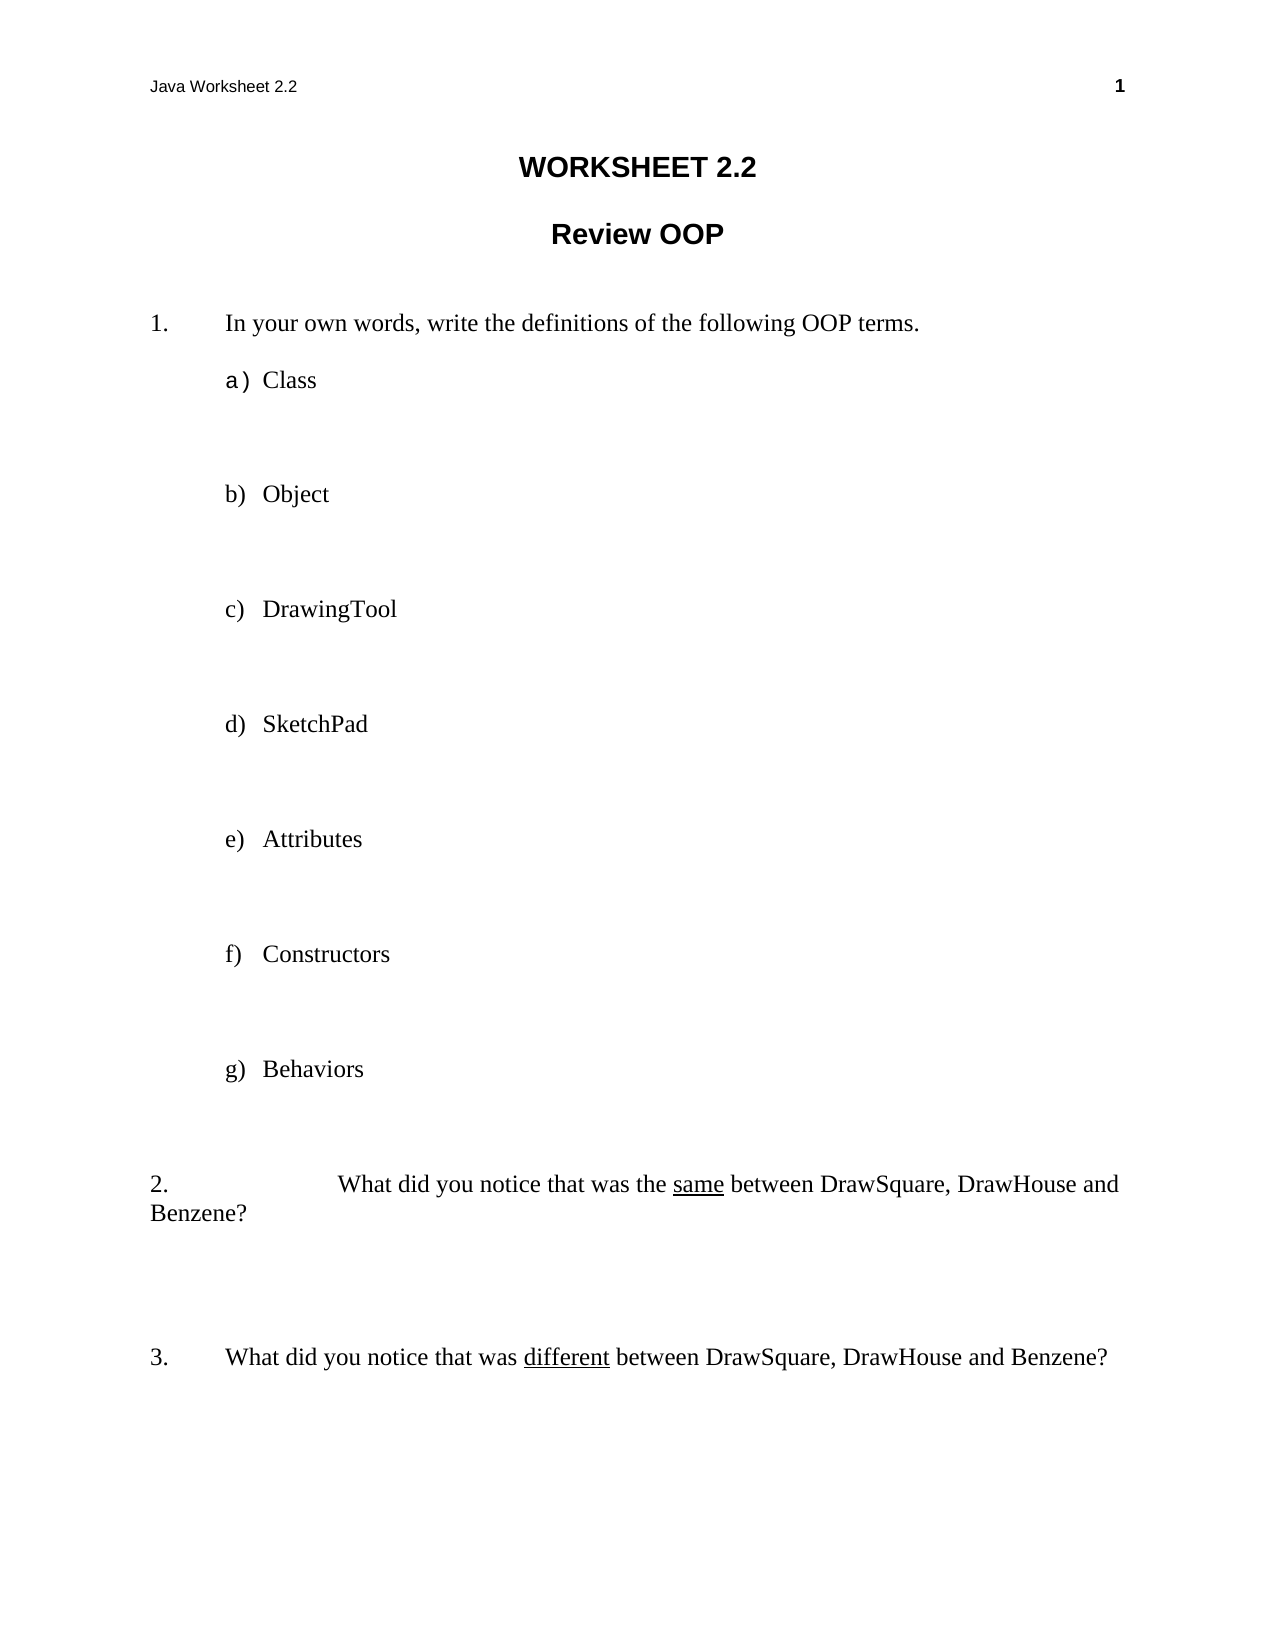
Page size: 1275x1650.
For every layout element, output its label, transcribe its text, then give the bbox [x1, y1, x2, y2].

list Behaviors [225, 1054, 1125, 1083]
list Attributes [225, 824, 1125, 853]
list Constructors [225, 939, 1125, 968]
subtitle Review OOP [150, 217, 1125, 251]
subtitle WORKSHEET 2.2 [150, 150, 1125, 183]
list DrawingTool [225, 594, 1125, 623]
list Class [225, 366, 1125, 396]
list Object [225, 479, 1125, 508]
list What did you notice that was the same between DrawSquare, DrawHouse and Benzene? [150, 1169, 1125, 1227]
list SketchPad [225, 709, 1125, 738]
text 3. What did you notice that was different between DrawSquare, DrawHouse and Benzene? [150, 1342, 1125, 1371]
text 1. In your own words, write the definitions of the following OOP terms. [150, 308, 1125, 337]
